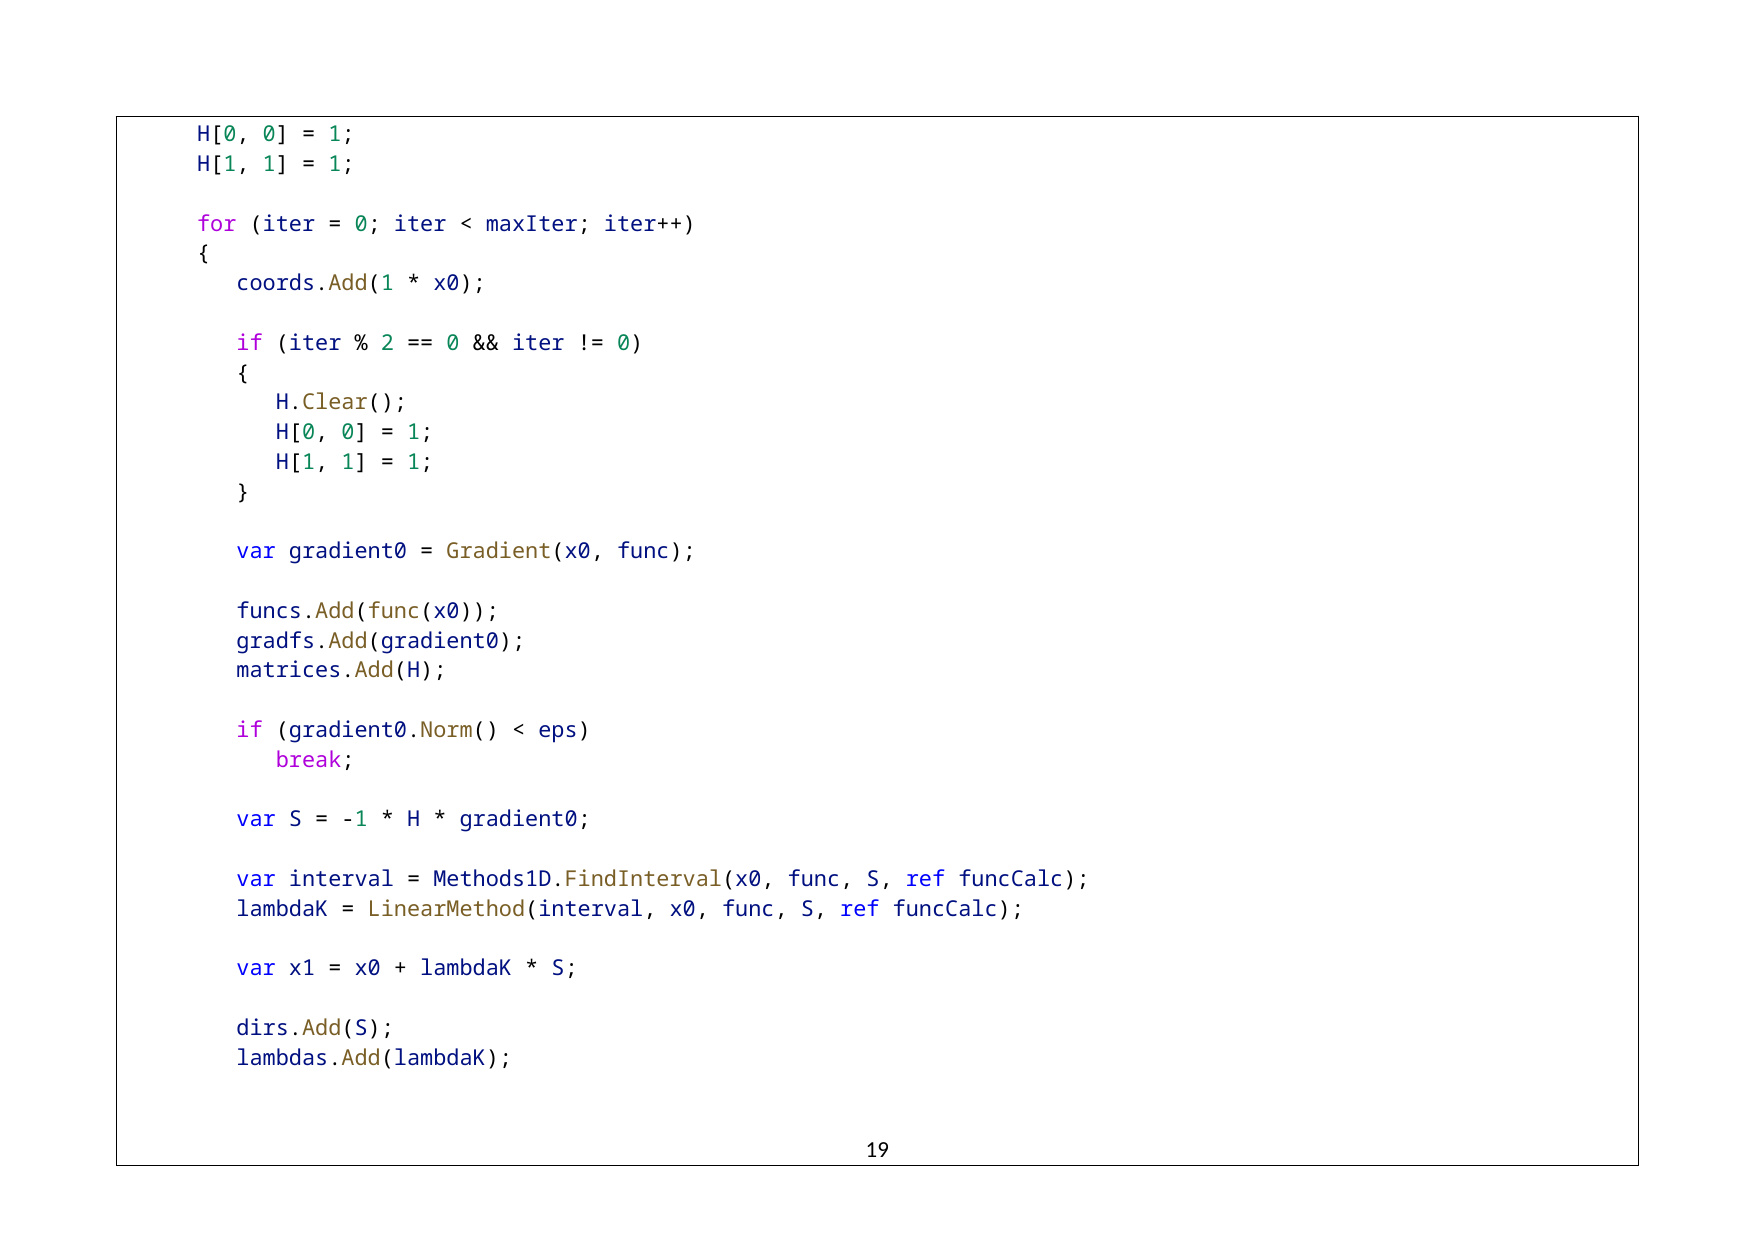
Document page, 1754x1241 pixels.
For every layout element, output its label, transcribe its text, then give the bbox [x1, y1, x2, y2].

text } [118, 476, 1636, 505]
text H[0, 0] = 1; [118, 416, 1636, 446]
text coords.Add(1 * x0); [118, 267, 1636, 297]
text var interval = Methods1D.FindInterval(x0, func, S, ref funcCalc); [118, 863, 1636, 893]
text H[1, 1] = 1; [118, 446, 1636, 476]
text var S = -1 * H * gradient0; [118, 803, 1636, 833]
text { [118, 356, 1636, 386]
text if (gradient0.Norm() < eps) [118, 714, 1636, 744]
text break; [118, 744, 1636, 773]
text funcs.Add(func(x0)); [118, 595, 1636, 624]
text lambdas.Add(lambdaK); [118, 1042, 1636, 1071]
text H[0, 0] = 1; [118, 118, 1636, 148]
text for (iter = 0; iter < maxIter; iter++) [118, 207, 1636, 237]
text if (iter % 2 == 0 && iter != 0) [118, 327, 1636, 356]
text H[1, 1] = 1; [118, 148, 1636, 178]
text gradfs.Add(gradient0); [118, 624, 1636, 654]
text matrices.Add(H); [118, 654, 1636, 684]
text dirs.Add(S); [118, 1012, 1636, 1042]
text lambdaK = LinearMethod(interval, x0, func, S, ref funcCalc); [118, 893, 1636, 922]
text var x1 = x0 + lambdaK * S; [118, 952, 1636, 982]
text var gradient0 = Gradient(x0, func); [118, 535, 1636, 565]
text { [118, 237, 1636, 267]
text H.Clear(); [118, 386, 1636, 416]
